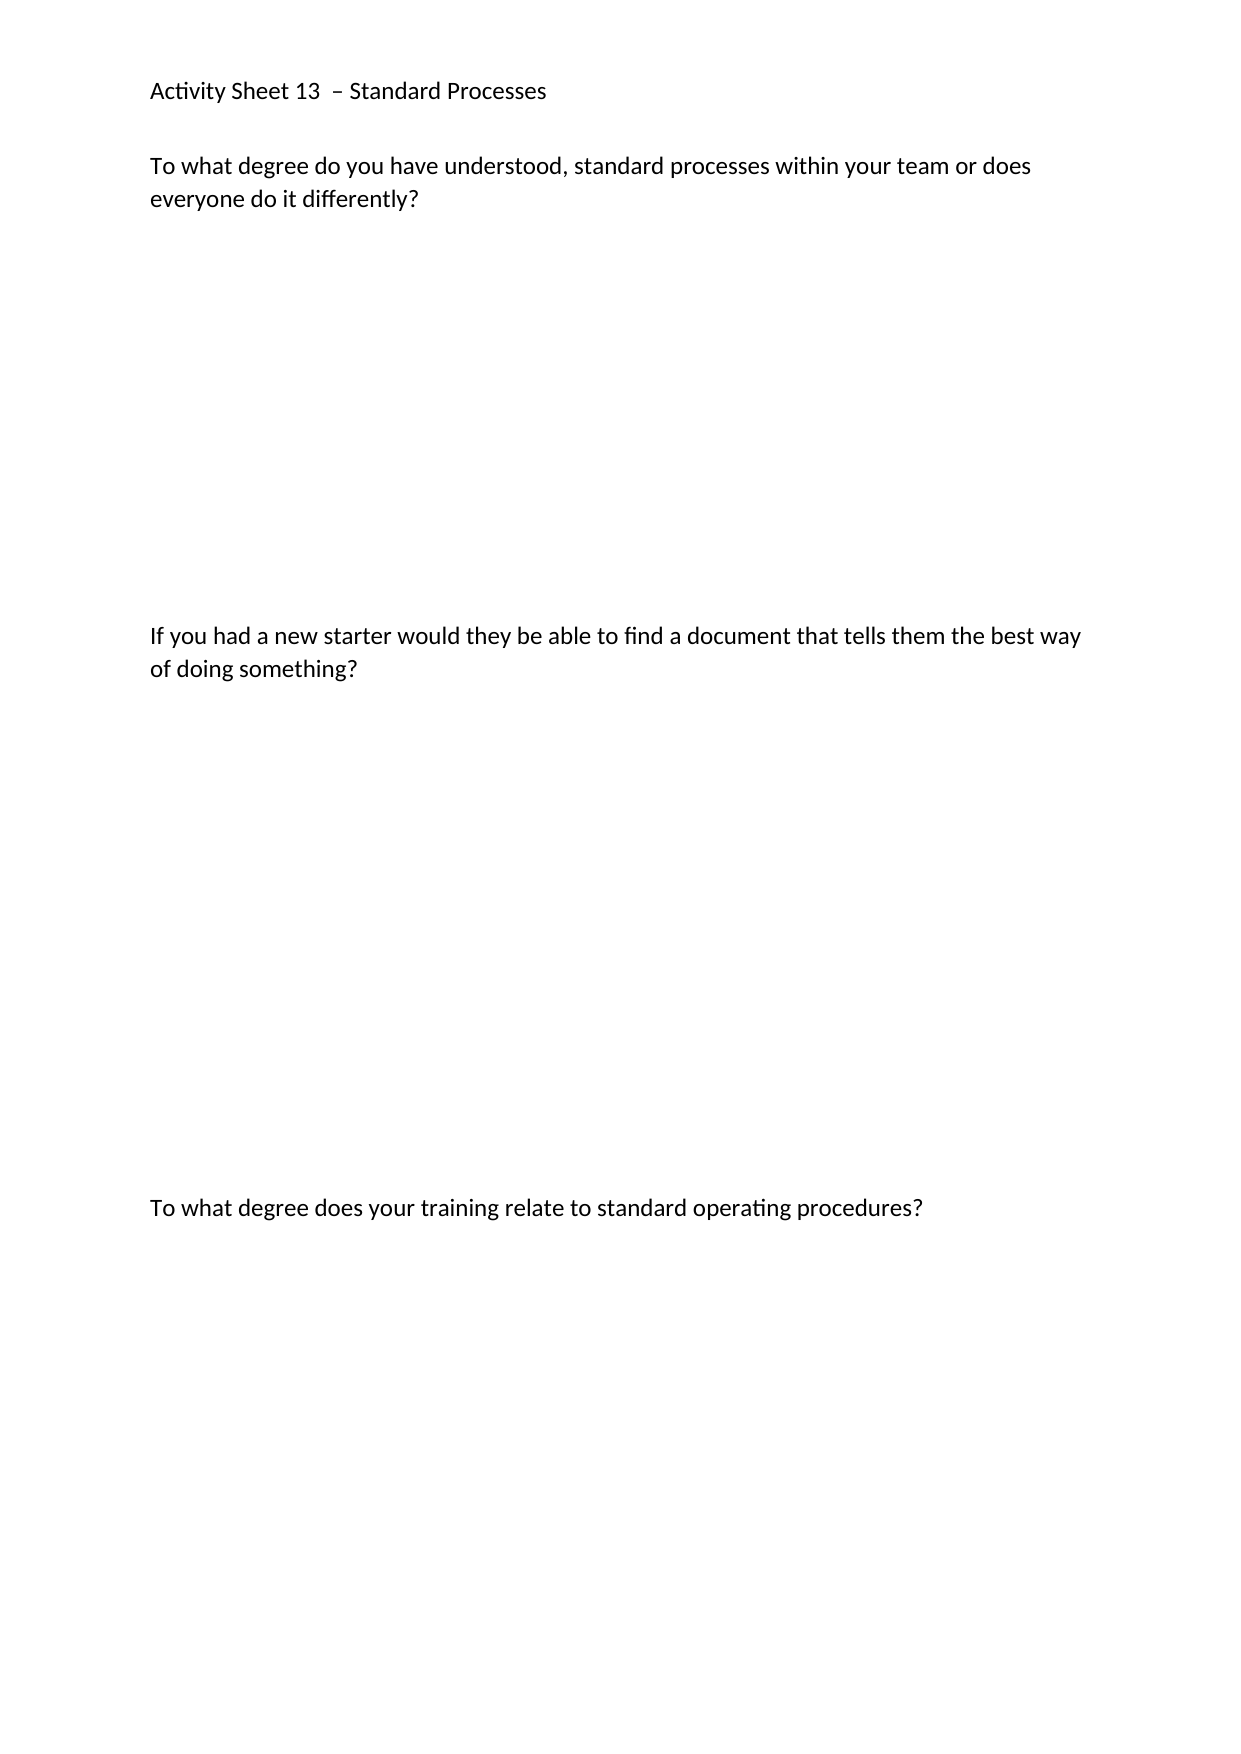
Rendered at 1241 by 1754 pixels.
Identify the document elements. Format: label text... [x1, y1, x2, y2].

text If you had a new starter would they be able to find a document that tells them the best way of doing something? [150, 620, 1090, 684]
text To what degree do you have understood, standard processes within your team or does everyone do it differently? [150, 150, 1090, 214]
text To what degree does your training relate to standard operating procedures? [150, 1192, 1090, 1222]
